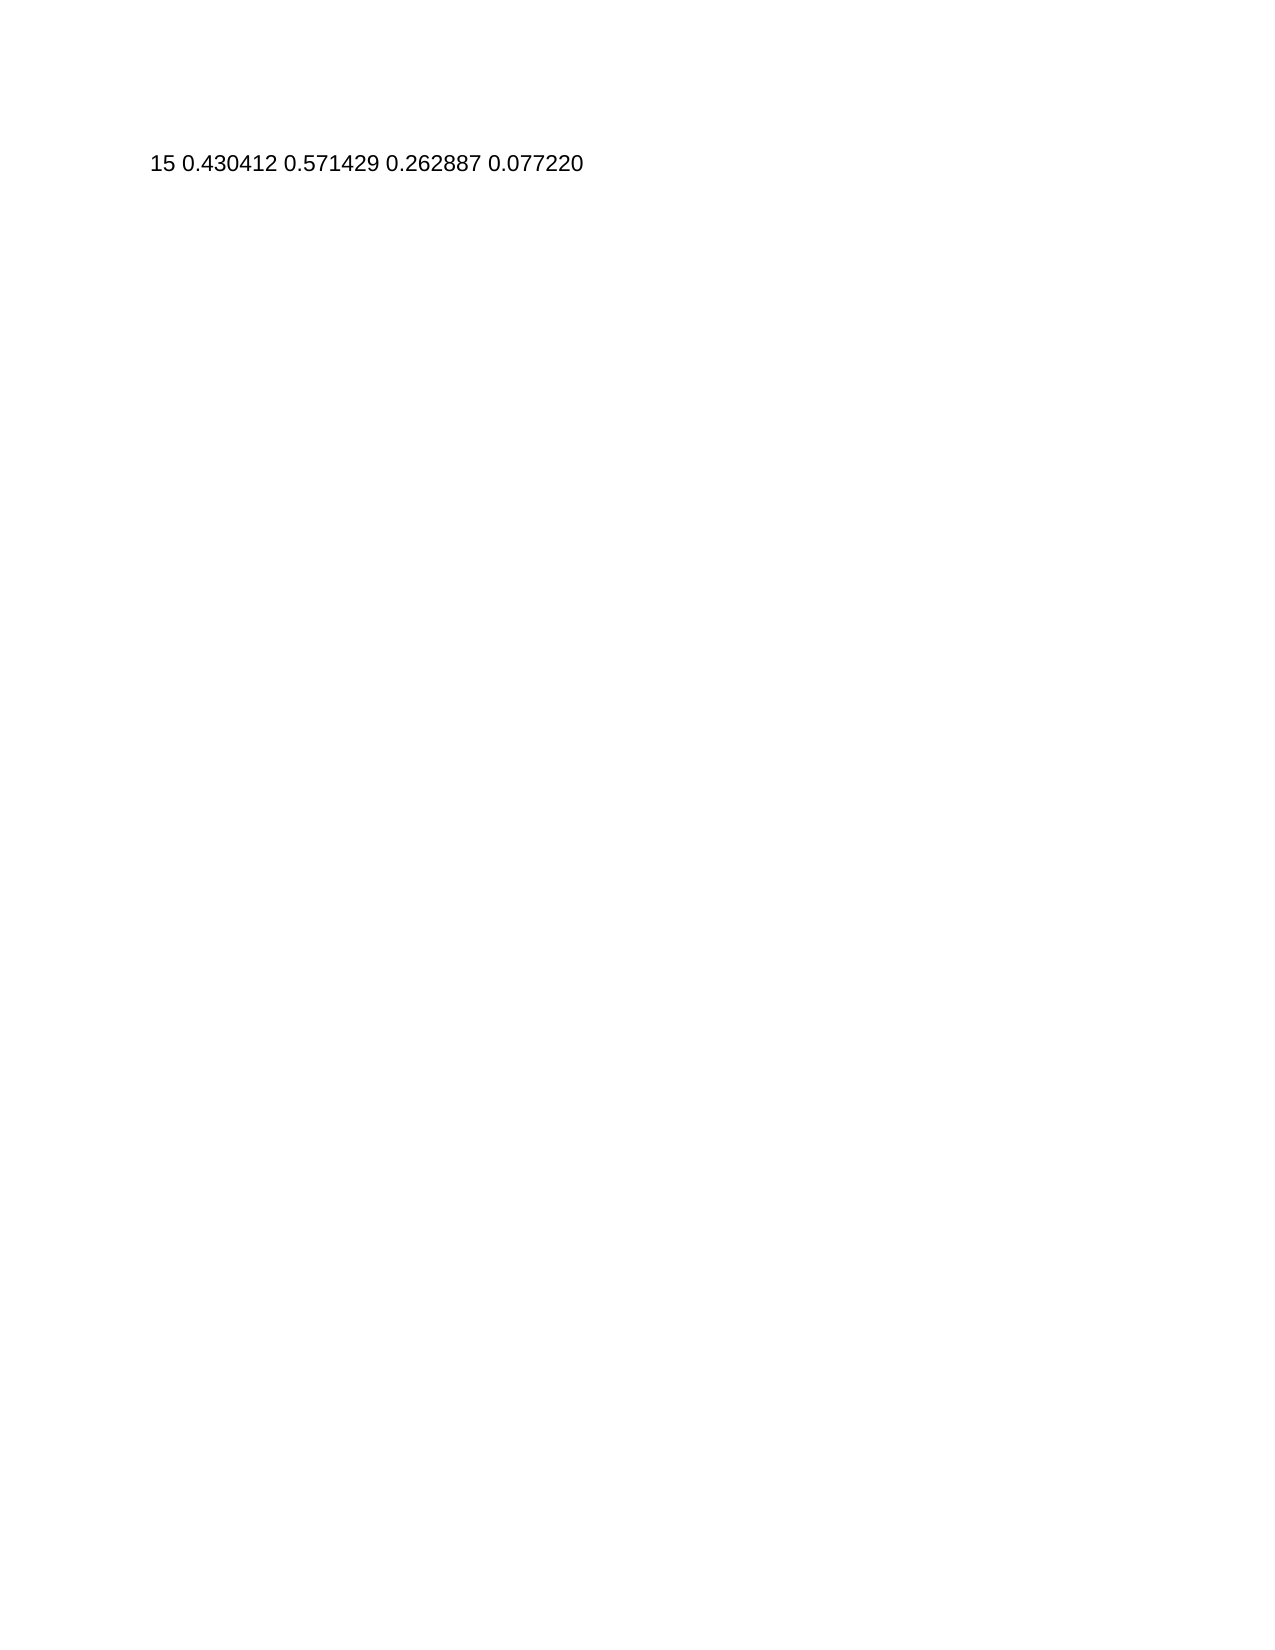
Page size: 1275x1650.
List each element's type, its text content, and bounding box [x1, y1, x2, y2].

text 15 0.430412 0.571429 0.262887 0.077220 [150, 150, 1125, 176]
